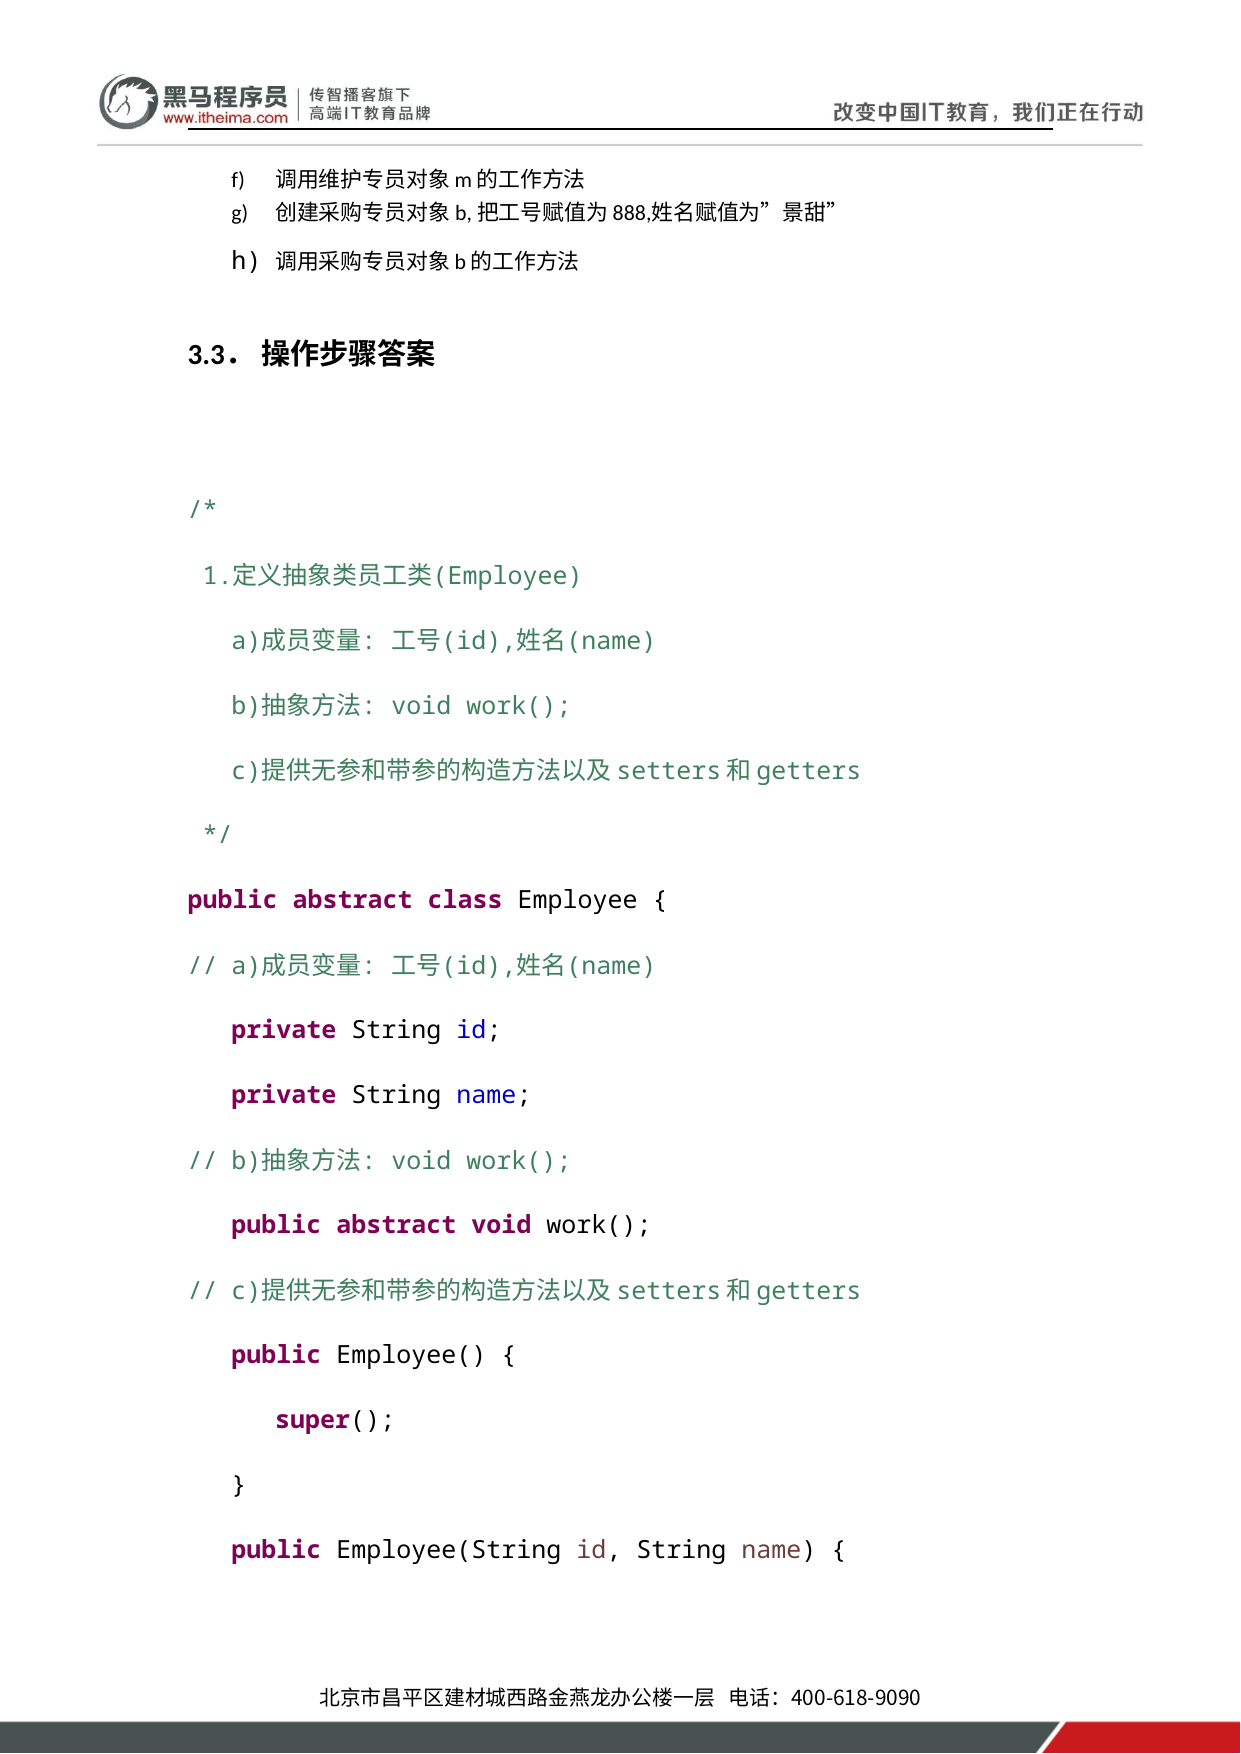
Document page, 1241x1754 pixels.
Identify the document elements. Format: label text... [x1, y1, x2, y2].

text b)抽象方法: void work(); [187, 671, 1053, 736]
text } [187, 1451, 1053, 1516]
text */ [187, 801, 1053, 866]
text super(); [187, 1386, 1053, 1451]
text public Employee() { [187, 1321, 1053, 1386]
picture [0, 1662, 1241, 1753]
text private String id; [187, 996, 1053, 1061]
text a)成员变量: 工号(id),姓名(name) [187, 606, 1053, 671]
text c)提供无参和带参的构造方法以及setters和getters [187, 736, 1053, 801]
text public Employee(String id, String name) { [187, 1516, 1053, 1581]
text // c)提供无参和带参的构造方法以及setters和getters [187, 1256, 1053, 1321]
picture [0, 3, 1241, 153]
text // b)抽象方法: void work(); [187, 1126, 1053, 1191]
text 1.定义抽象类员工类(Employee) [187, 541, 1053, 606]
text private String name; [187, 1061, 1053, 1126]
text /* [187, 476, 1053, 541]
text // a)成员变量: 工号(id),姓名(name) [187, 931, 1053, 996]
text public abstract class Employee { [187, 866, 1053, 931]
list 创建采购专员对象 b, 把工号赋值为888,姓名赋值为”景甜” [231, 194, 1053, 227]
list 调用维护专员对象m的工作方法 [231, 162, 1053, 194]
list 调用采购专员对象b的工作方法 [231, 227, 1053, 292]
text public abstract void work(); [187, 1191, 1053, 1256]
subtitle 操作步骤答案 [187, 319, 1053, 384]
